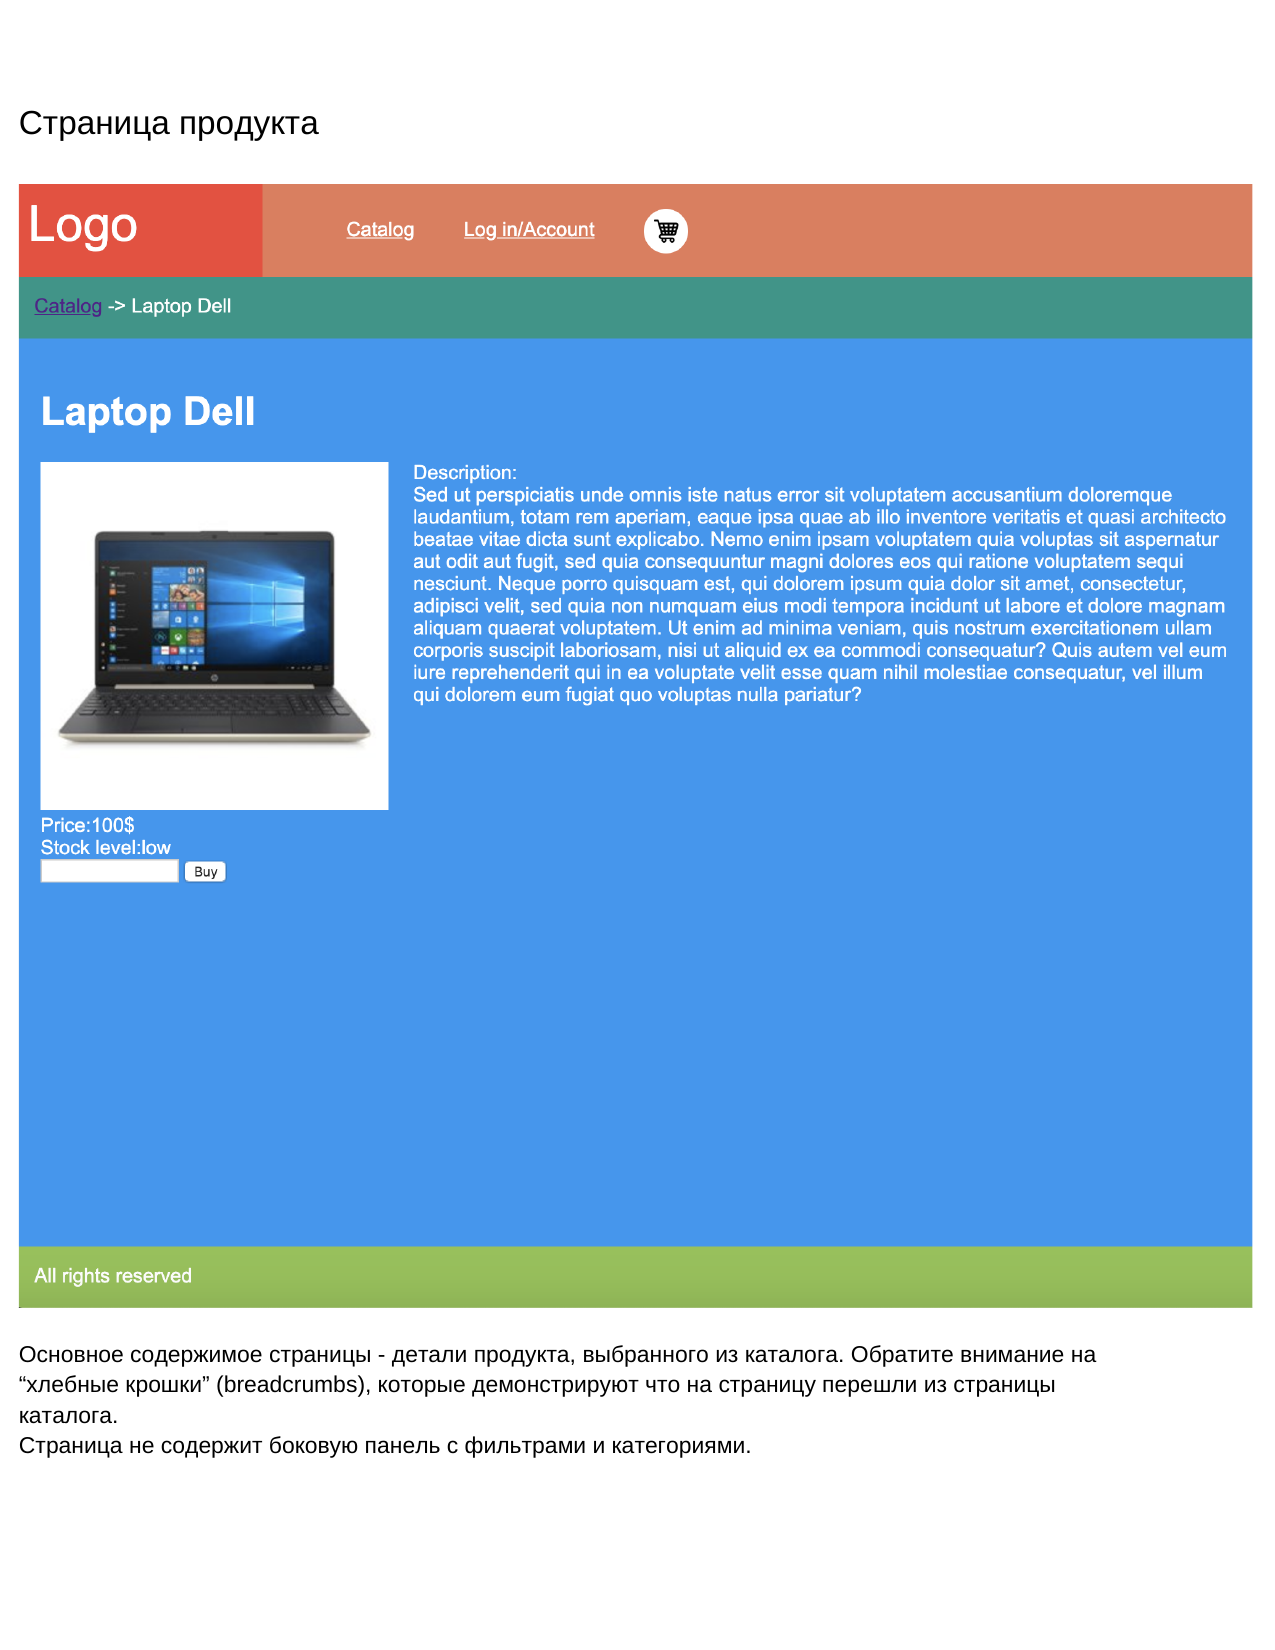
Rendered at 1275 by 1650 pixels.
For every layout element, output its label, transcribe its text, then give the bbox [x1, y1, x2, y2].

text Страница не содержит боковую панель с фильтрами и категориями. [19, 1432, 1125, 1458]
picture [18, 184, 1253, 1308]
subtitle Страница продукта [19, 103, 1125, 142]
text Основное содержимое страницы - детали продукта, выбранного из каталога. Обратите внимание на “хлебные крошки” (breadcrumbs), которые демонстрируют что на страницу перешли из страницы каталога. [19, 1341, 1125, 1428]
